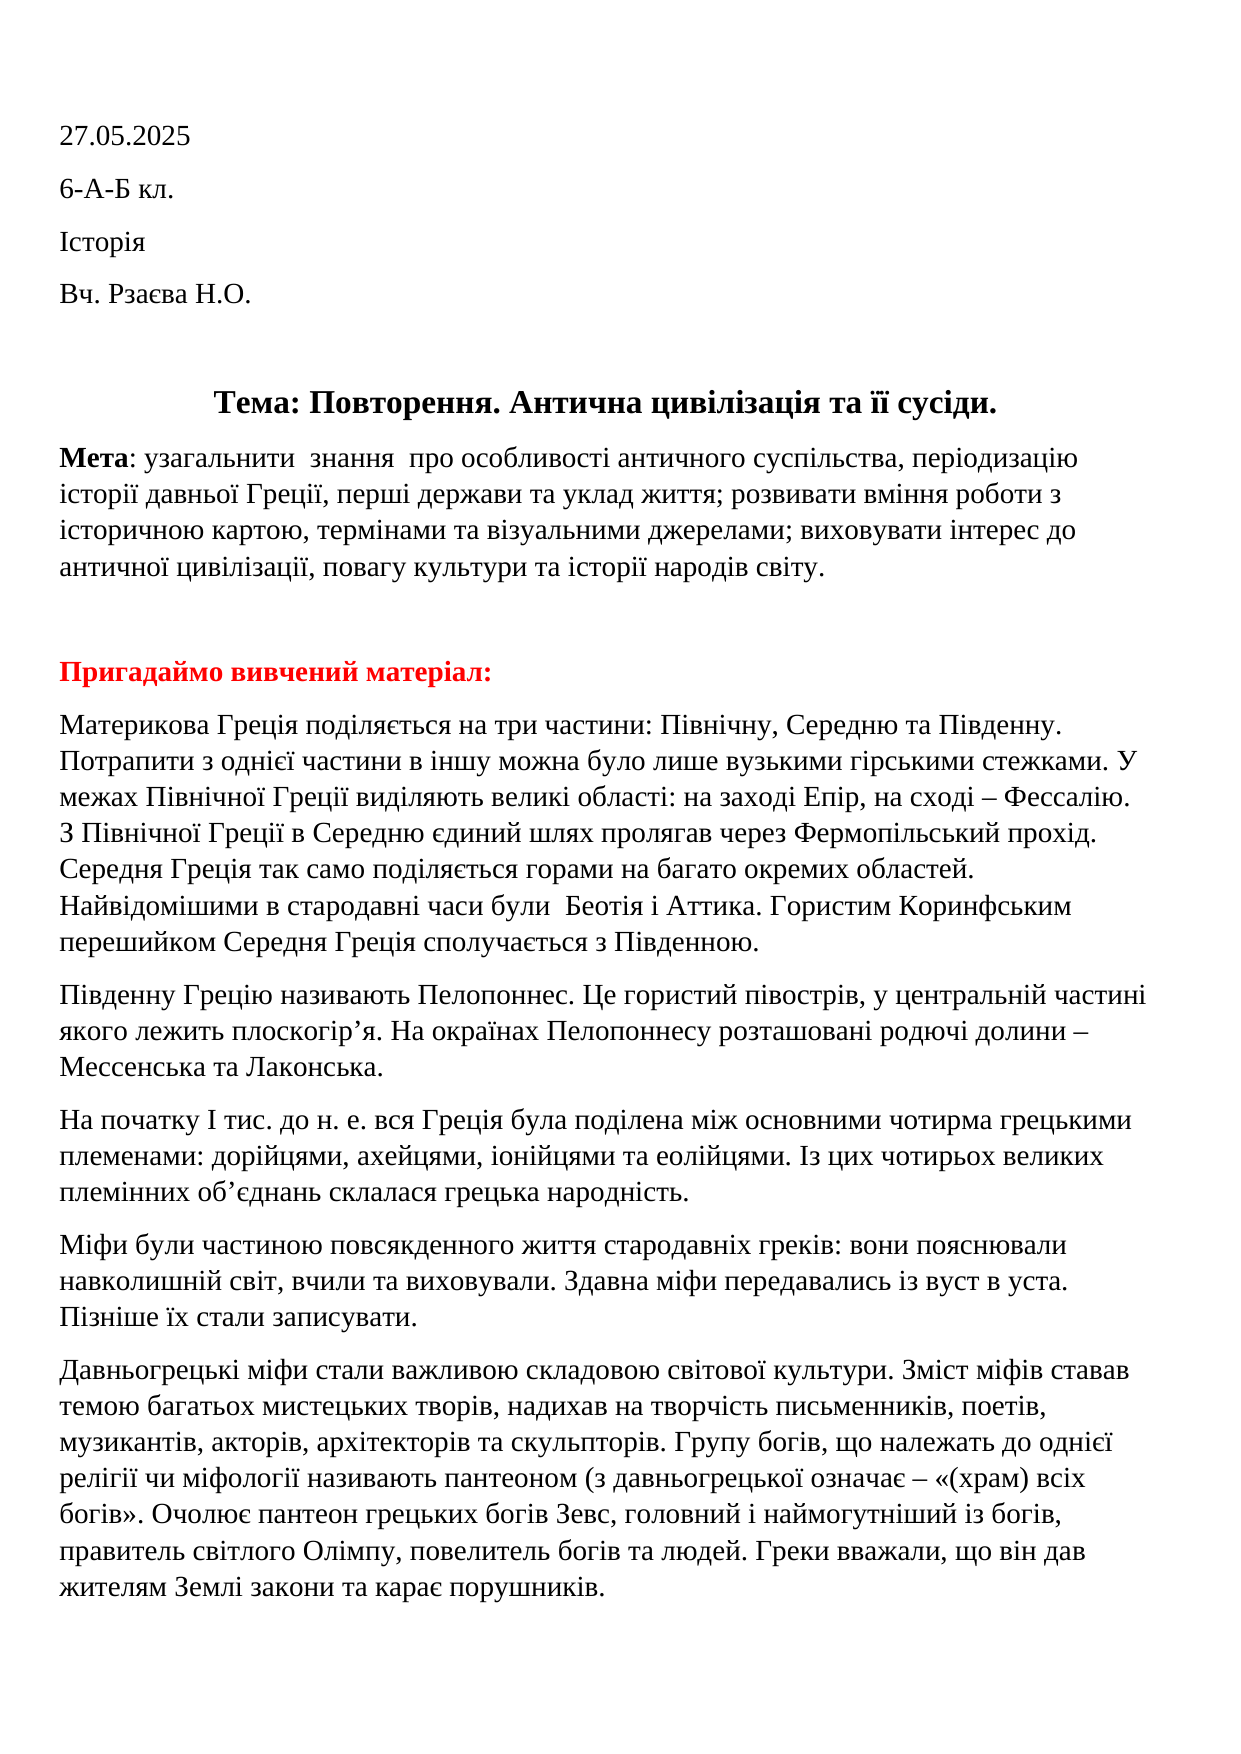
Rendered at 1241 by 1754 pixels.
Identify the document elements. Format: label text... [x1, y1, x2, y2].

text Міфи були частиною повсякденного життя стародавніх греків: вони пояснювали навколишній світ, вчили та виховували. Здавна міфи передавались із вуст в уста. Пізніше їх стали записувати. [59, 1227, 1152, 1333]
text Давньогрецькі міфи стали важливою складовою світової культури. Зміст міфів ставав темою багатьох мистецьких творів, надихав на творчість письменників, поетів, музикантів, акторів, архітекторів та скульпторів. Групу богів, що належать до однієї релігії чи міфології називають пантеоном (з давньогрецької означає – «(храм) всіх богів». Очолює пантеон грецьких богів Зевс, головний і наймогутніший із богів, правитель світлого Олімпу, повелитель богів та людей. Греки вважали, що він дав жителям Землі закони та карає порушників. [59, 1352, 1152, 1602]
text Історія [59, 224, 1152, 257]
text Тема: Повторення. Антична цивілізація та її сусіди. [59, 382, 1152, 421]
text Південну Грецію називають Пелопоннес. Це гористий півострів, у центральній частині якого лежить плоскогір’я. На окраїнах Пелопоннесу розташовані родючі долини – Мессенська та Лаконська. [59, 977, 1152, 1083]
text Материкова Греція поділяється на три частини: Північну, Середню та Південну. Потрапити з однієї частини в іншу можна було лише вузькими гірськими стежками. У межах Північної Греції виділяють великі області: на заході Епір, на сході – Фессалію. З Північної Греції в Середню єдиний шлях пролягав через Фермопільський прохід. Середня Греція так само поділяється горами на багато окремих областей. Найвідомішими в стародавні часи були Беотія і Аттика. Гористим Коринфським перешийком Середня Греція сполучається з Південною. [59, 707, 1152, 957]
text 27.05.2025 [59, 118, 1152, 152]
text Пригадаймо вивчений матеріал: [59, 654, 1152, 688]
text 6-А-Б кл. [59, 171, 1152, 204]
text Вч. Рзаєва Н.О. [59, 277, 1152, 310]
text На початку І тис. до н. е. вся Греція була поділена між основними чотирма грецькими племенами: дорійцями, ахейцями, іонійцями та еолійцями. Із цих чотирьох великих племінних об’єднань склалася грецька народність. [59, 1102, 1152, 1208]
text Мета: узагальнити знання про особливості античного суспільства, періодизацію історії давньої Греції, перші держави та уклад життя; розвивати вміння роботи з історичною картою, термінами та візуальними джерелами; виховувати інтерес до античної цивілізації, повагу культури та історії народів світу. [59, 440, 1152, 582]
